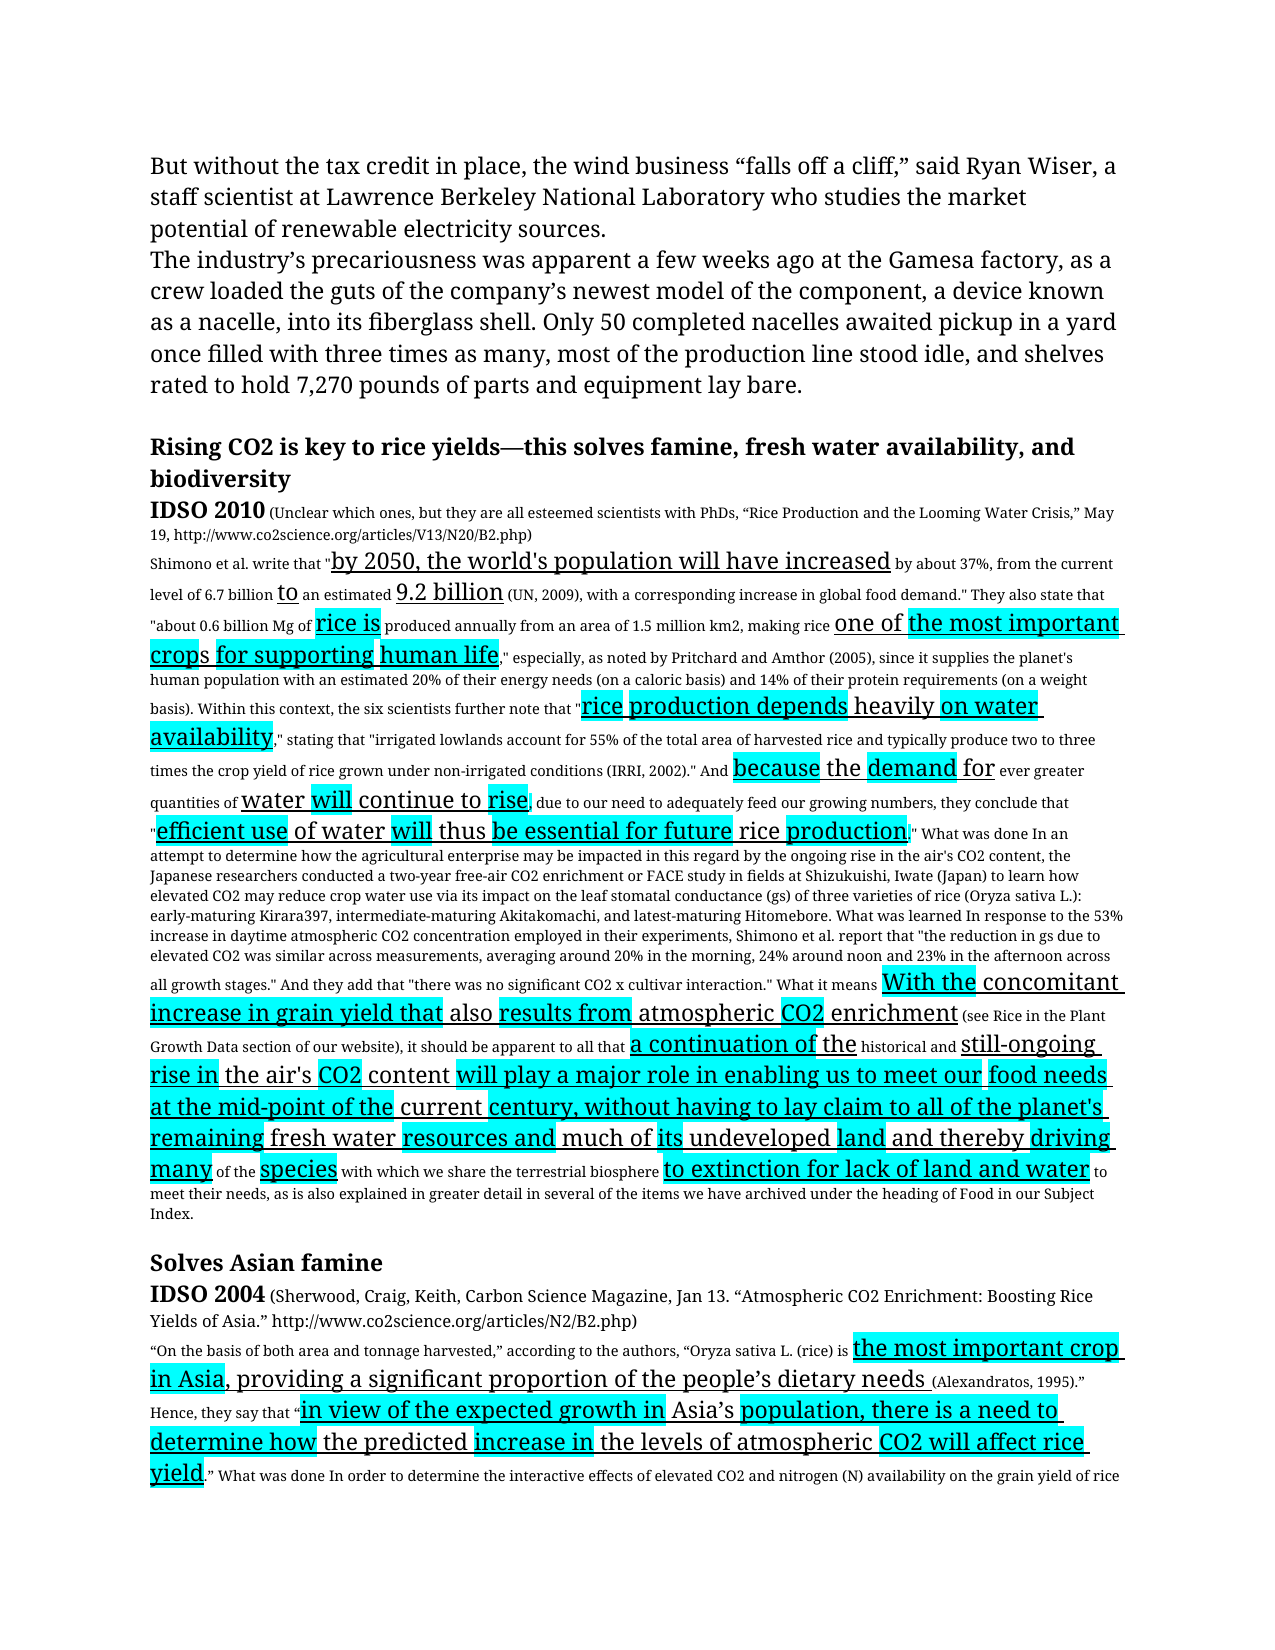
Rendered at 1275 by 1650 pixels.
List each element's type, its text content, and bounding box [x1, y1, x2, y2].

text Rising CO2 is key to rice yields—this solves famine, fresh water availability, and biodiversity [150, 431, 1125, 494]
text Shimono et al. write that "by 2050, the world's population will have increased by about 37%, from the current level of 6.7 billion to an estimated 9.2 billion (UN, 2009), with a corresponding increase in global food demand." They also state that "about 0.6 billion Mg of rice is produced annually from an area of 1.5 million km2, making rice one of the most important crops for supporting human life," especially, as noted by Pritchard and Amthor (2005), since it supplies the planet's human population with an estimated 20% of their energy needs (on a caloric basis) and 14% of their protein requirements (on a weight basis). Within this context, the six scientists further note that "rice production depends heavily on water availability," stating that "irrigated lowlands account for 55% of the total area of harvested rice and typically produce two to three times the crop yield of rice grown under non-irrigated conditions (IRRI, 2002)." And because the demand for ever greater quantities of water will continue to rise, due to our need to adequately feed our growing numbers, they conclude that "efficient use of water will thus be essential for future rice production." What was done In an attempt to determine how the agricultural enterprise may be impacted in this regard by the ongoing rise in the air's CO2 content, the Japanese researchers conducted a two-year free-air CO2 enrichment or FACE study in fields at Shizukuishi, Iwate (Japan) to learn how elevated CO2 may reduce crop water use via its impact on the leaf stomatal conductance (gs) of three varieties of rice (Oryza sativa L.): early-maturing Kirara397, intermediate-maturing Akitakomachi, and latest-maturing Hitomebore. What was learned In response to the 53% increase in daytime atmospheric CO2 concentration employed in their experiments, Shimono et al. report that "the reduction in gs due to elevated CO2 was similar across measurements, averaging around 20% in the morning, 24% around noon and 23% in the afternoon across all growth stages." And they add that "there was no significant CO2 x cultivar interaction." What it means With the concomitant increase in grain yield that also results from atmospheric CO2 enrichment (see Rice in the Plant Growth Data section of our website), it should be apparent to all that a continuation of the historical and still-ongoing rise in the air's CO2 content will play a major role in enabling us to meet our food needs at the mid-point of the current century, without having to lay claim to all of the planet's remaining fresh water resources and much of its undeveloped land and thereby driving many of the species with which we share the terrestrial biosphere to extinction for lack of land and water to meet their needs, as is also explained in greater detail in several of the items we have archived under the heading of Food in our Subject Index. [150, 545, 1125, 1224]
text But without the tax credit in place, the wind business “falls off a cliff,” said Ryan Wiser, a staff scientist at Lawrence Berkeley National Laboratory who studies the market potential of renewable electricity sources. [150, 150, 1125, 244]
text The industry’s precariousness was apparent a few weeks ago at the Gamesa factory, as a crew loaded the guts of the company’s newest model of the component, a device known as a nacelle, into its fiberglass shell. Only 50 completed nacelles awaited pickup in a yard once filled with three times as many, most of the production line stood idle, and shelves rated to hold 7,270 pounds of parts and equipment lay bare. [150, 244, 1125, 400]
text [150, 1332, 1125, 1488]
text IDSO 2004 (Sherwood, Craig, Keith, Carbon Science Magazine, Jan 13. “Atmospheric CO2 Enrichment: Boosting Rice Yields of Asia.” http://www.co2science.org/articles/N2/B2.php) [150, 1278, 1125, 1332]
text IDSO 2010 (Unclear which ones, but they are all esteemed scientists with PhDs, “Rice Production and the Looming Water Crisis,” May 19, http://www.co2science.org/articles/V13/N20/B2.php) [150, 494, 1125, 545]
text Solves Asian famine [150, 1247, 1125, 1278]
